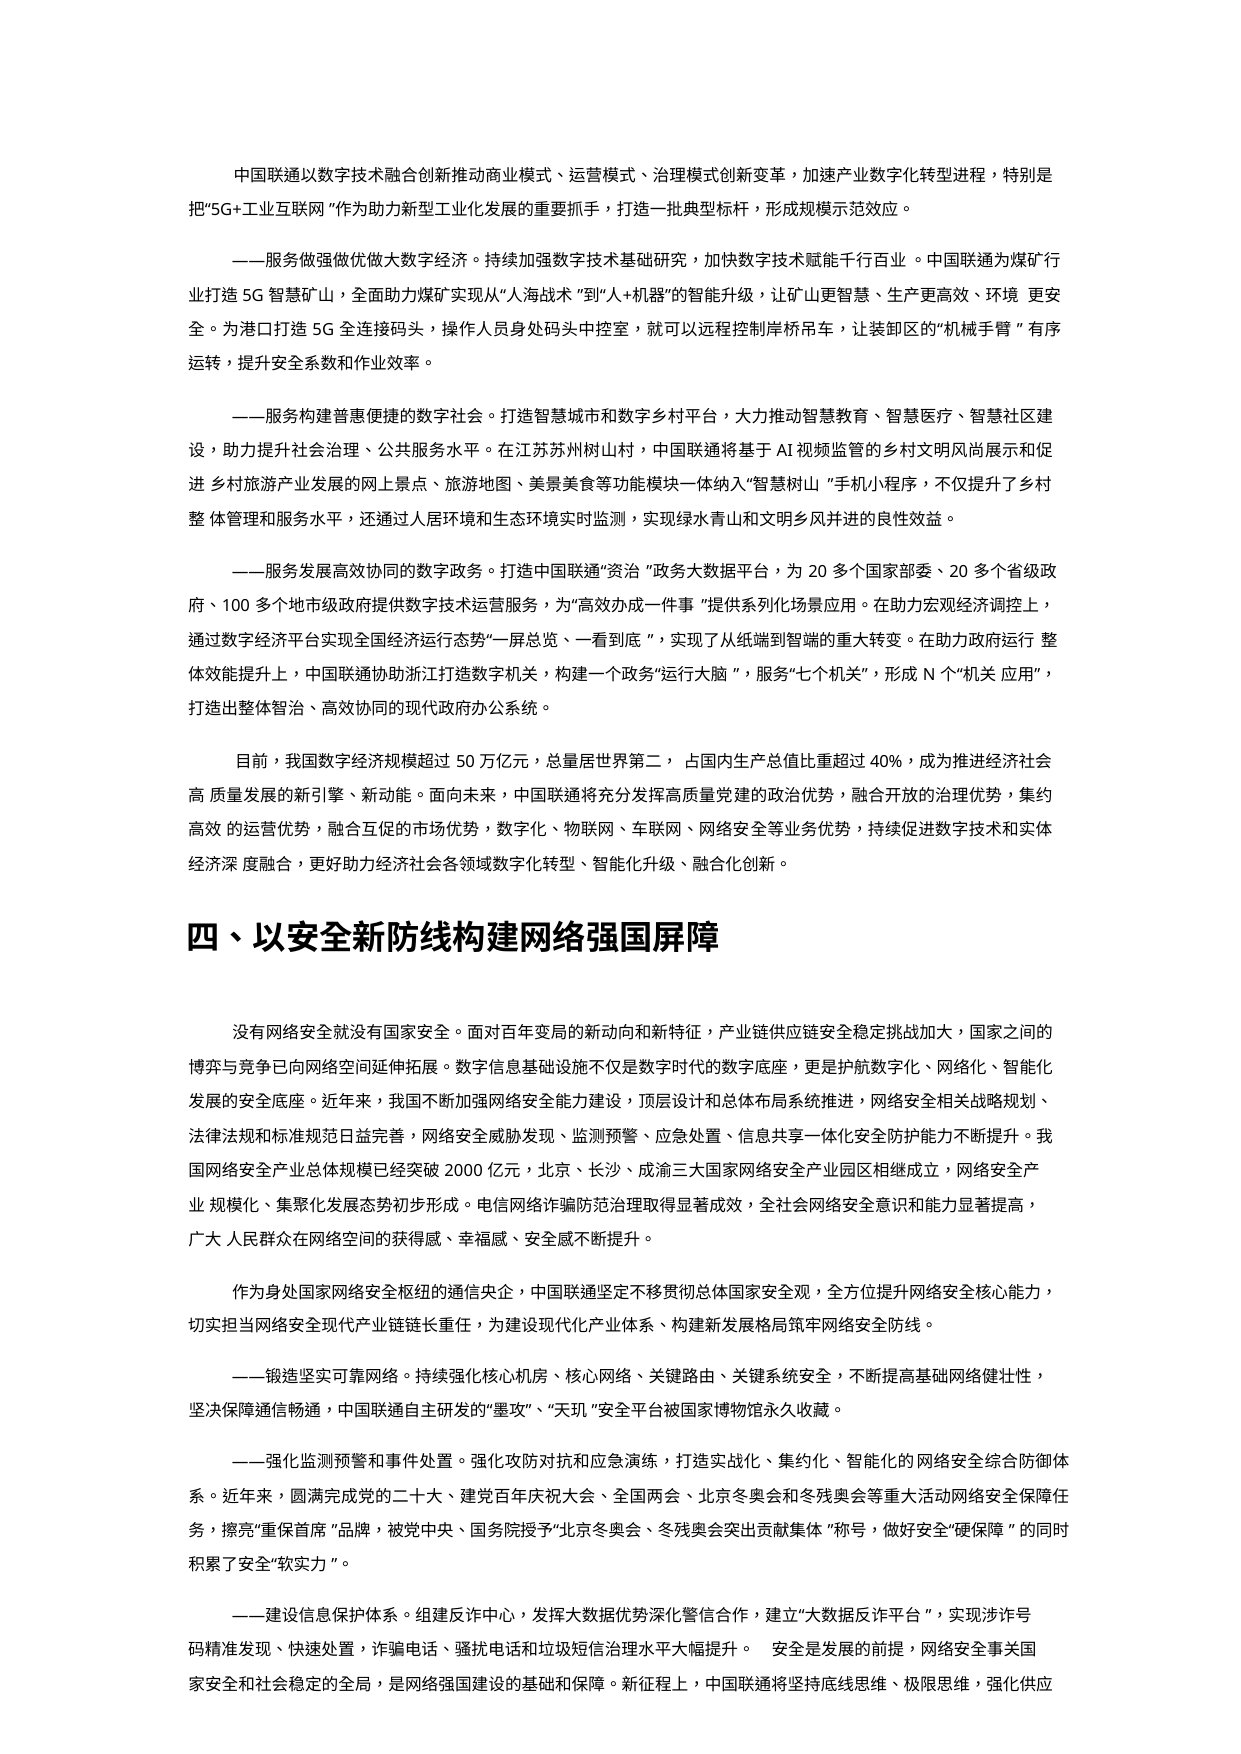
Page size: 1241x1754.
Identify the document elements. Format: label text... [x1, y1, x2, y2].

text 作为身处国家网络安全枢纽的通信央企，中国联通坚定不移贯彻总体国家安全观，全方位提升网络安全核心能力， 切实担当网络安全现代产业链链长重任，为建设现代化产业体系、构建新发展格局筑牢网络安全防线。 [188, 1280, 1057, 1336]
text 中国联通以数字技术融合创新推动商业模式、运营模式、治理模式创新变革，加速产业数字化转型进程，特别是 把“5G+工业互联网 ”作为助力新型工业化发展的重要抓手，打造一批典型标杆，形成规模示范效应。 [188, 164, 1053, 220]
text ——服务做强做优做大数字经济。持续加强数字技术基础研究，加快数字技术赋能千行百业。中国联通为煤矿行 业打造 5G 智慧矿山，全面助力煤矿实现从“人海战术 ”到“人+机器”的智能升级，让矿山更智慧、生产更高效、环境 更安全。为港口打造 5G 全连接码头，操作人员身处码头中控室，就可以远程控制岸桥吊车，让装卸区的“机械手臂 ” 有序运转，提升安全系数和作业效率。 [188, 249, 1061, 374]
text ——强化监测预警和事件处置。强化攻防对抗和应急演练，打造实战化、集约化、智能化的网络安全综合防御体 系。近年来，圆满完成党的二十大、建党百年庆祝大会、全国两会、北京冬奥会和冬残奥会等重大活动网络安全保障任 务，擦亮“重保首席 ”品牌，被党中央、国务院授予“北京冬奥会、冬残奥会突出贡献集体 ”称号，做好安全“硬保障 ” 的同时积累了安全“软实力 ”。 [188, 1450, 1069, 1576]
text ——建设信息保护体系。组建反诈中心，发挥大数据优势深化警信合作，建立“大数据反诈平台 ”，实现涉诈号 [232, 1605, 1069, 1626]
text ——锻造坚实可靠网络。持续强化核心机房、核心网络、关键路由、关键系统安全，不断提高基础网络健壮性， 坚决保障通信畅通，中国联通自主研发的“墨攻”、“天玑 ”安全平台被国家博物馆永久收藏。 [188, 1365, 1049, 1421]
text ——服务发展高效协同的数字政务。打造中国联通“资治 ”政务大数据平台，为 20 多个国家部委、20 多个省级政 府、100 多个地市级政府提供数字技术运营服务，为“高效办成一件事 ”提供系列化场景应用。在助力宏观经济调控上， 通过数字经济平台实现全国经济运行态势“一屏总览、一看到底 ”，实现了从纸端到智端的重大转变。在助力政府运行 整体效能提升上，中国联通协助浙江打造数字机关，构建一个政务“运行大脑 ”，服务“七个机关”，形成 N 个“机关 应用”，打造出整体智治、高效协同的现代政府办公系统。 [188, 560, 1057, 719]
text 码精准发现、快速处置，诈骗电话、骚扰电话和垃圾短信治理水平大幅提升。 安全是发展的前提，网络安全事关国 [188, 1639, 1069, 1660]
text 目前，我国数字经济规模超过 50 万亿元，总量居世界第二， 占国内生产总值比重超过40%，成为推进经济社会高 质量发展的新引擎、新动能。面向未来，中国联通将充分发挥高质量党建的政治优势，融合开放的治理优势，集约高效 的运营优势，融合互促的市场优势，数字化、物联网、车联网、网络安全等业务优势，持续促进数字技术和实体经济深 度融合，更好助力经济社会各领域数字化转型、智能化升级、融合化创新。 [188, 749, 1053, 875]
text 没有网络安全就没有国家安全。面对百年变局的新动向和新特征，产业链供应链安全稳定挑战加大，国家之间的 博弈与竞争已向网络空间延伸拓展。数字信息基础设施不仅是数字时代的数字底座，更是护航数字化、网络化、智能化 发展的安全底座。近年来，我国不断加强网络安全能力建设，顶层设计和总体布局系统推进，网络安全相关战略规划、 法律法规和标准规范日益完善，网络安全威胁发现、监测预警、应急处置、信息共享一体化安全防护能力不断提升。我 国网络安全产业总体规模已经突破 2000 亿元，北京、长沙、成渝三大国家网络安全产业园区相继成立，网络安全产业 规模化、集聚化发展态势初步形成。电信网络诈骗防范治理取得显著成效，全社会网络安全意识和能力显著提高，广大 人民群众在网络空间的获得感、幸福感、安全感不断提升。 [188, 1021, 1053, 1250]
text 家安全和社会稳定的全局，是网络强国建设的基础和保障。新征程上，中国联通将坚持底线思维、极限思维，强化供应 [188, 1674, 1069, 1694]
subtitle 四、以安全新防线构建网络强国屏障 [186, 913, 1069, 959]
text ——服务构建普惠便捷的数字社会。打造智慧城市和数字乡村平台，大力推动智慧教育、智慧医疗、智慧社区建 设，助力提升社会治理、公共服务水平。在江苏苏州树山村，中国联通将基于AI视频监管的乡村文明风尚展示和促进 乡村旅游产业发展的网上景点、旅游地图、美景美食等功能模块一体纳入“智慧树山 ”手机小程序，不仅提升了乡村整 体管理和服务水平，还通过人居环境和生态环境实时监测，实现绿水青山和文明乡风并进的良性效益。 [188, 404, 1053, 530]
